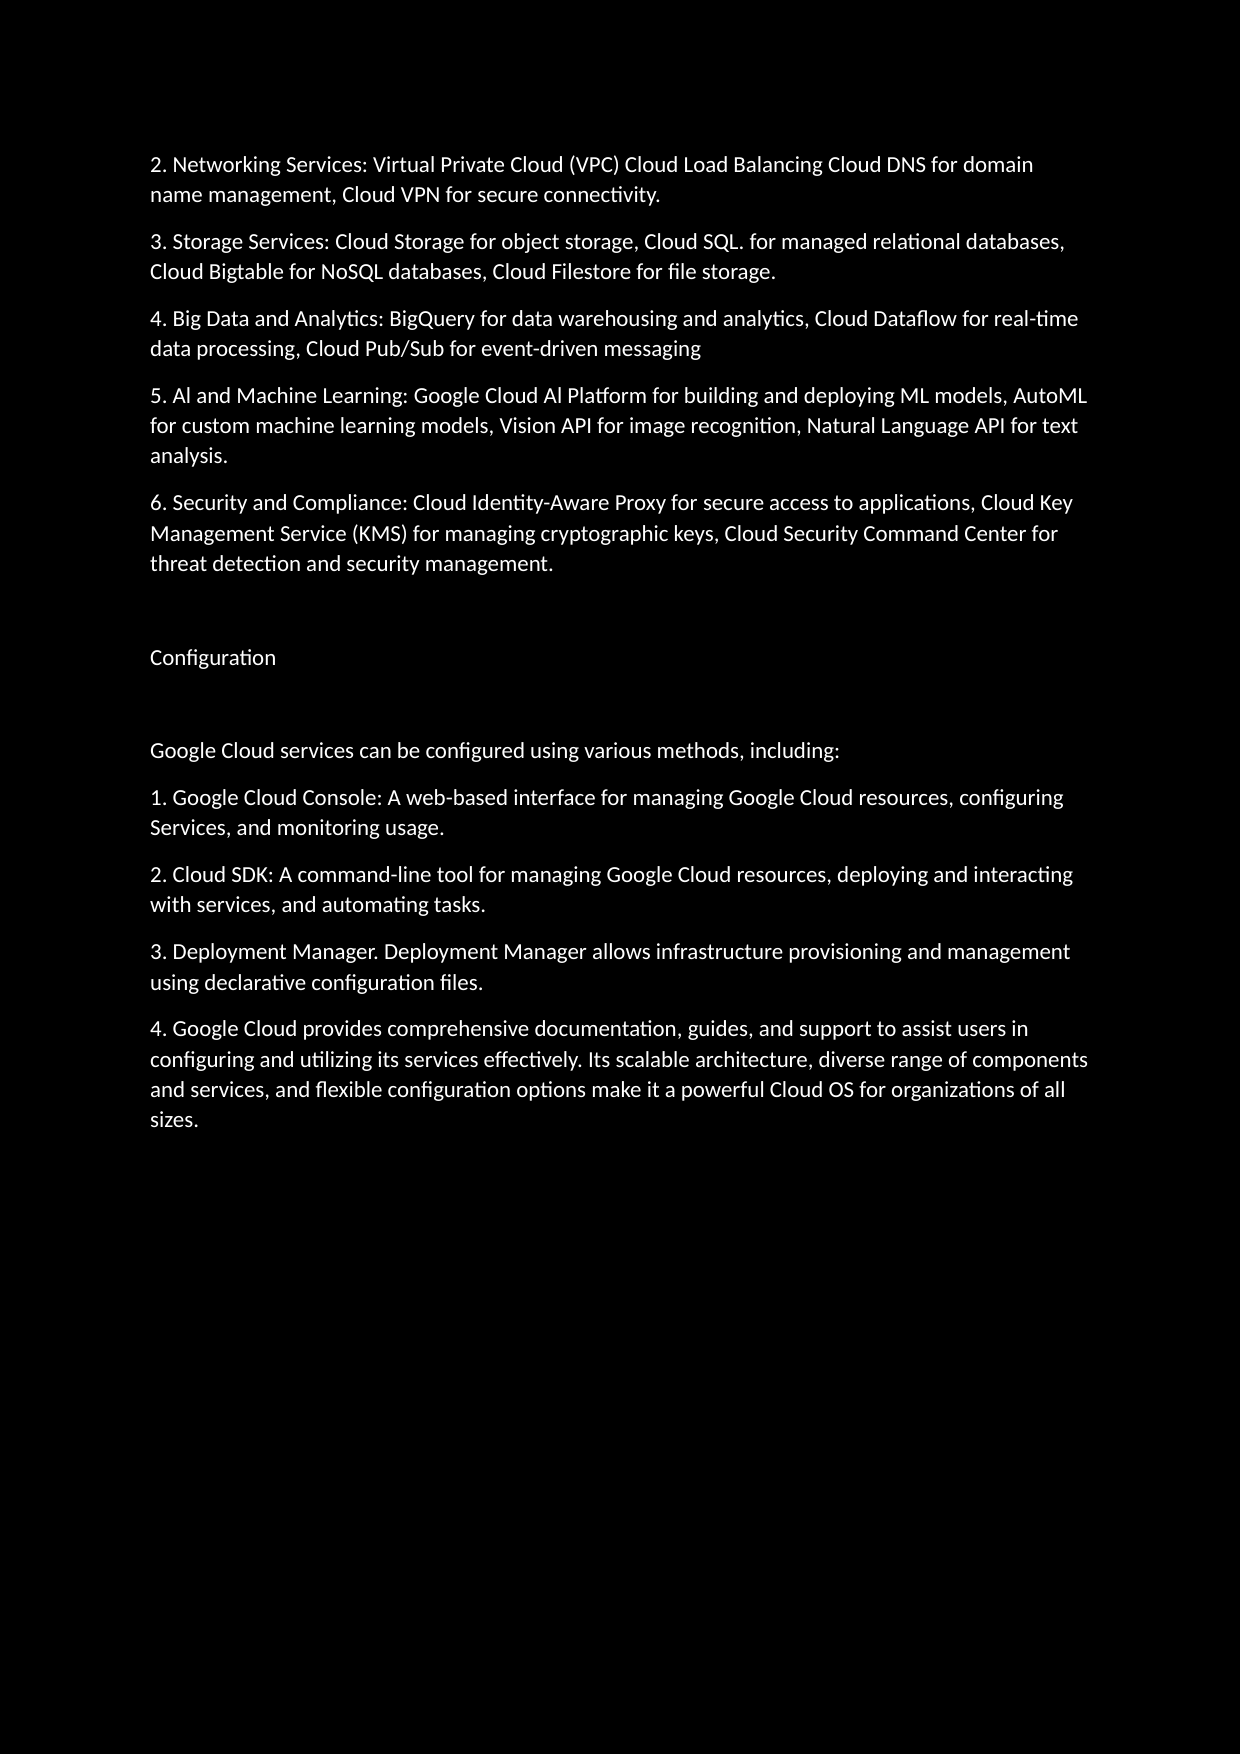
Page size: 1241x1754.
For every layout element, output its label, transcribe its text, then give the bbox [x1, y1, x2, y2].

text 1. Google Cloud Console: A web-based interface for managing Google Cloud resources, configuring Services, and monitoring usage. [150, 783, 1090, 842]
text 3. Deployment Manager. Deployment Manager allows infrastructure provisioning and management using declarative configuration files. [150, 937, 1090, 996]
text 3. Storage Services: Cloud Storage for object storage, Cloud SQL. for managed relational databases, Cloud Bigtable for NoSQL databases, Cloud Filestore for file storage. [150, 227, 1090, 285]
text 5. Al and Machine Learning: Google Cloud Al Platform for building and deploying ML models, AutoML for custom machine learning models, Vision API for image recognition, Natural Language API for text analysis. [150, 381, 1090, 470]
text Configuration [150, 643, 1090, 671]
text Google Cloud services can be configured using various methods, including: [150, 736, 1090, 764]
text 4. Google Cloud provides comprehensive documentation, guides, and support to assist users in configuring and utilizing its services effectively. Its scalable architecture, diverse range of components and services, and flexible configuration options make it a powerful Cloud OS for organizations of all sizes. [150, 1014, 1090, 1133]
text 4. Big Data and Analytics: BigQuery for data warehousing and analytics, Cloud Dataflow for real-time data processing, Cloud Pub/Sub for event-driven messaging [150, 304, 1090, 362]
text 2. Networking Services: Virtual Private Cloud (VPC) Cloud Load Balancing Cloud DNS for domain name management, Cloud VPN for secure connectivity. [150, 150, 1090, 208]
text 6. Security and Compliance: Cloud Identity-Aware Proxy for secure access to applications, Cloud Key Management Service (KMS) for managing cryptographic keys, Cloud Security Command Center for threat detection and security management. [150, 488, 1090, 577]
text 2. Cloud SDK: A command-line tool for managing Google Cloud resources, deploying and interacting with services, and automating tasks. [150, 860, 1090, 919]
